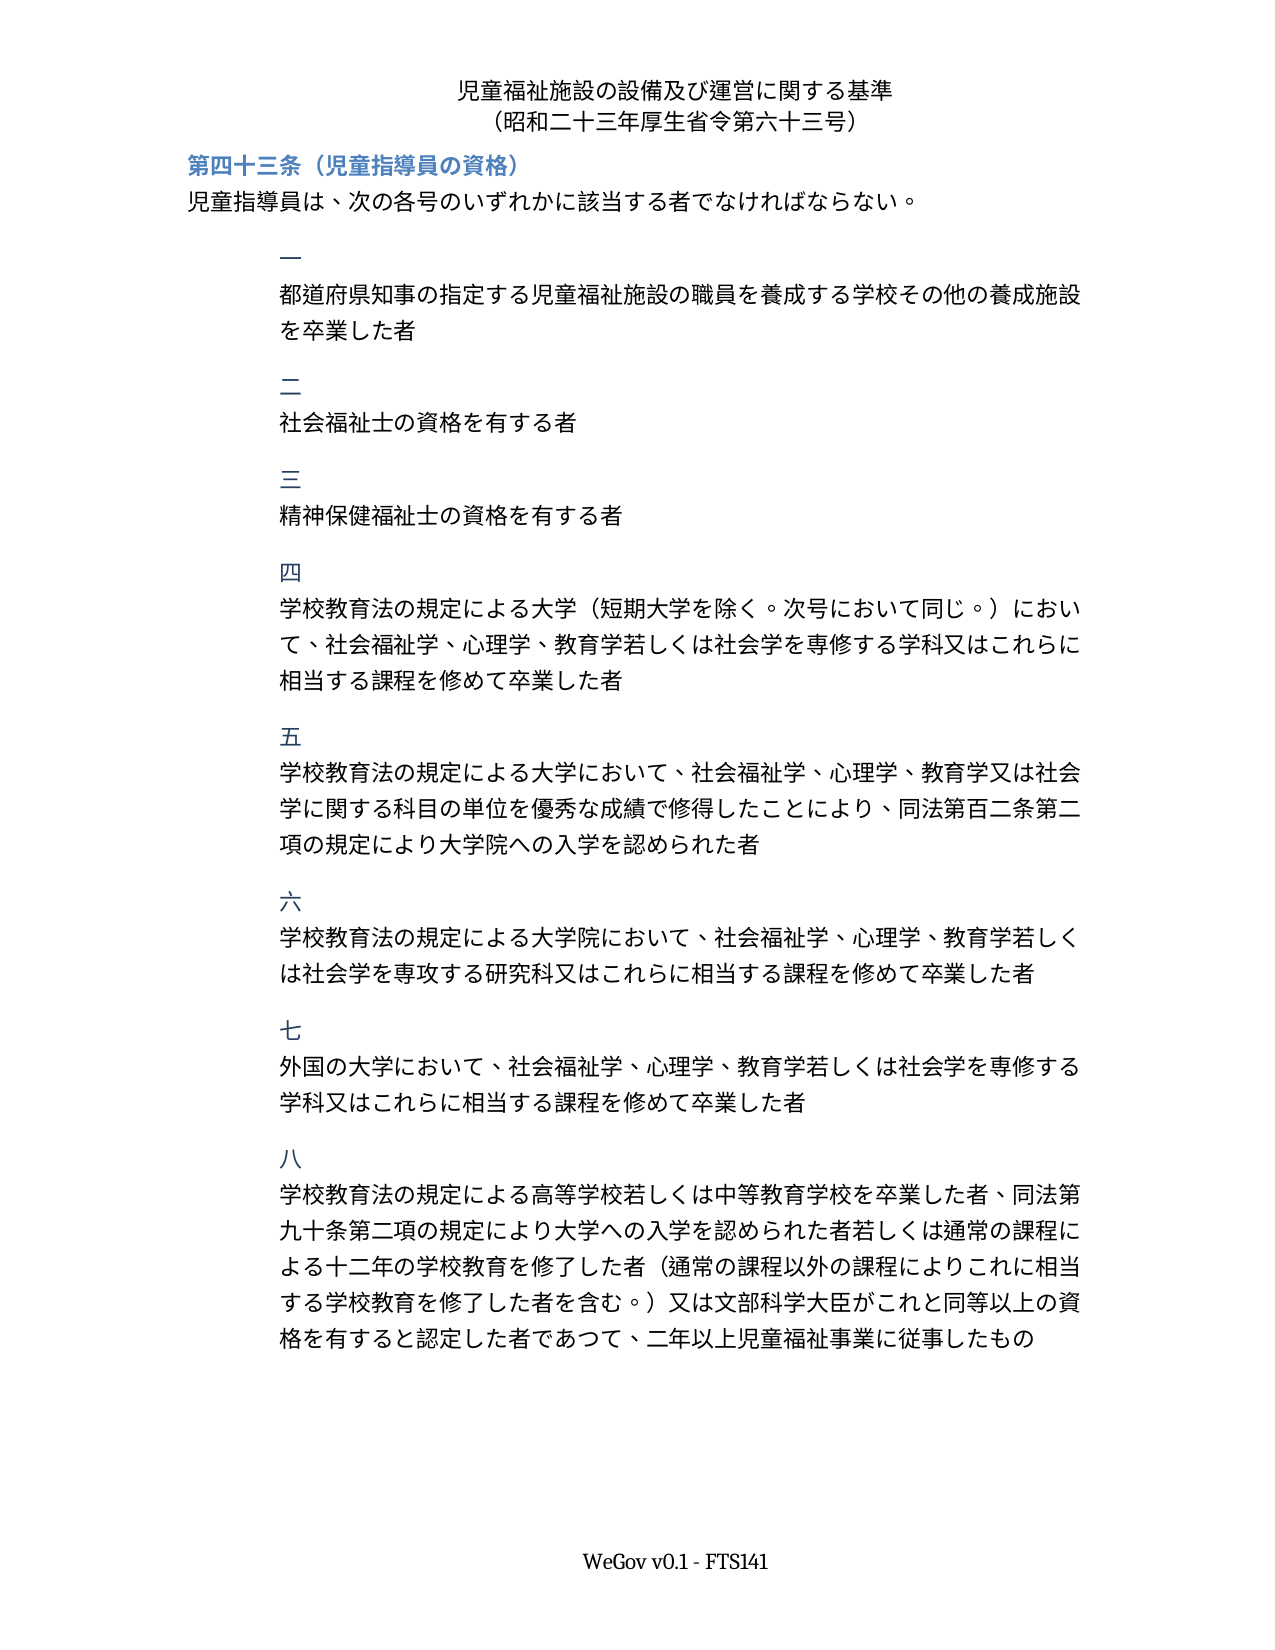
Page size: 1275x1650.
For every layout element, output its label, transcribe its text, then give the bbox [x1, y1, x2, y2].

subtitle 八 [279, 1143, 1087, 1174]
text 外国の大学において、社会福祉学、心理学、教育学若しくは社会学を専修する学科又はこれらに相当する課程を修めて卒業した者 [279, 1051, 1087, 1118]
text 社会福祉士の資格を有する者 [279, 407, 1087, 438]
subtitle 二 [279, 371, 1087, 403]
text 学校教育法の規定による大学院において、社会福祉学、心理学、教育学若しくは社会学を専攻する研究科又はこれらに相当する課程を修めて卒業した者 [279, 922, 1087, 989]
text 児童指導員は、次の各号のいずれかに該当する者でなければならない。 [187, 186, 1087, 217]
subtitle 三 [279, 464, 1087, 495]
subtitle 一 [279, 243, 1087, 274]
text 学校教育法の規定による大学（短期大学を除く。次号において同じ。）において、社会福祉学、心理学、教育学若しくは社会学を専修する学科又はこれらに相当する課程を修めて卒業した者 [279, 593, 1087, 696]
subtitle 七 [279, 1014, 1087, 1046]
subtitle 六 [279, 886, 1087, 917]
subtitle 四 [279, 557, 1087, 588]
text 学校教育法の規定による高等学校若しくは中等教育学校を卒業した者、同法第九十条第二項の規定により大学への入学を認められた者若しくは通常の課程による十二年の学校教育を修了した者（通常の課程以外の課程によりこれに相当する学校教育を修了した者を含む。）又は文部科学大臣がこれと同等以上の資格を有すると認定した者であつて、二年以上児童福祉事業に従事したもの [279, 1179, 1087, 1354]
subtitle 五 [279, 721, 1087, 753]
text 都道府県知事の指定する児童福祉施設の職員を養成する学校その他の養成施設を卒業した者 [279, 279, 1087, 346]
subtitle 第四十三条（児童指導員の資格） [187, 150, 1087, 181]
text 精神保健福祉士の資格を有する者 [279, 500, 1087, 531]
text 学校教育法の規定による大学において、社会福祉学、心理学、教育学又は社会学に関する科目の単位を優秀な成績で修得したことにより、同法第百二条第二項の規定により大学院への入学を認められた者 [279, 757, 1087, 860]
